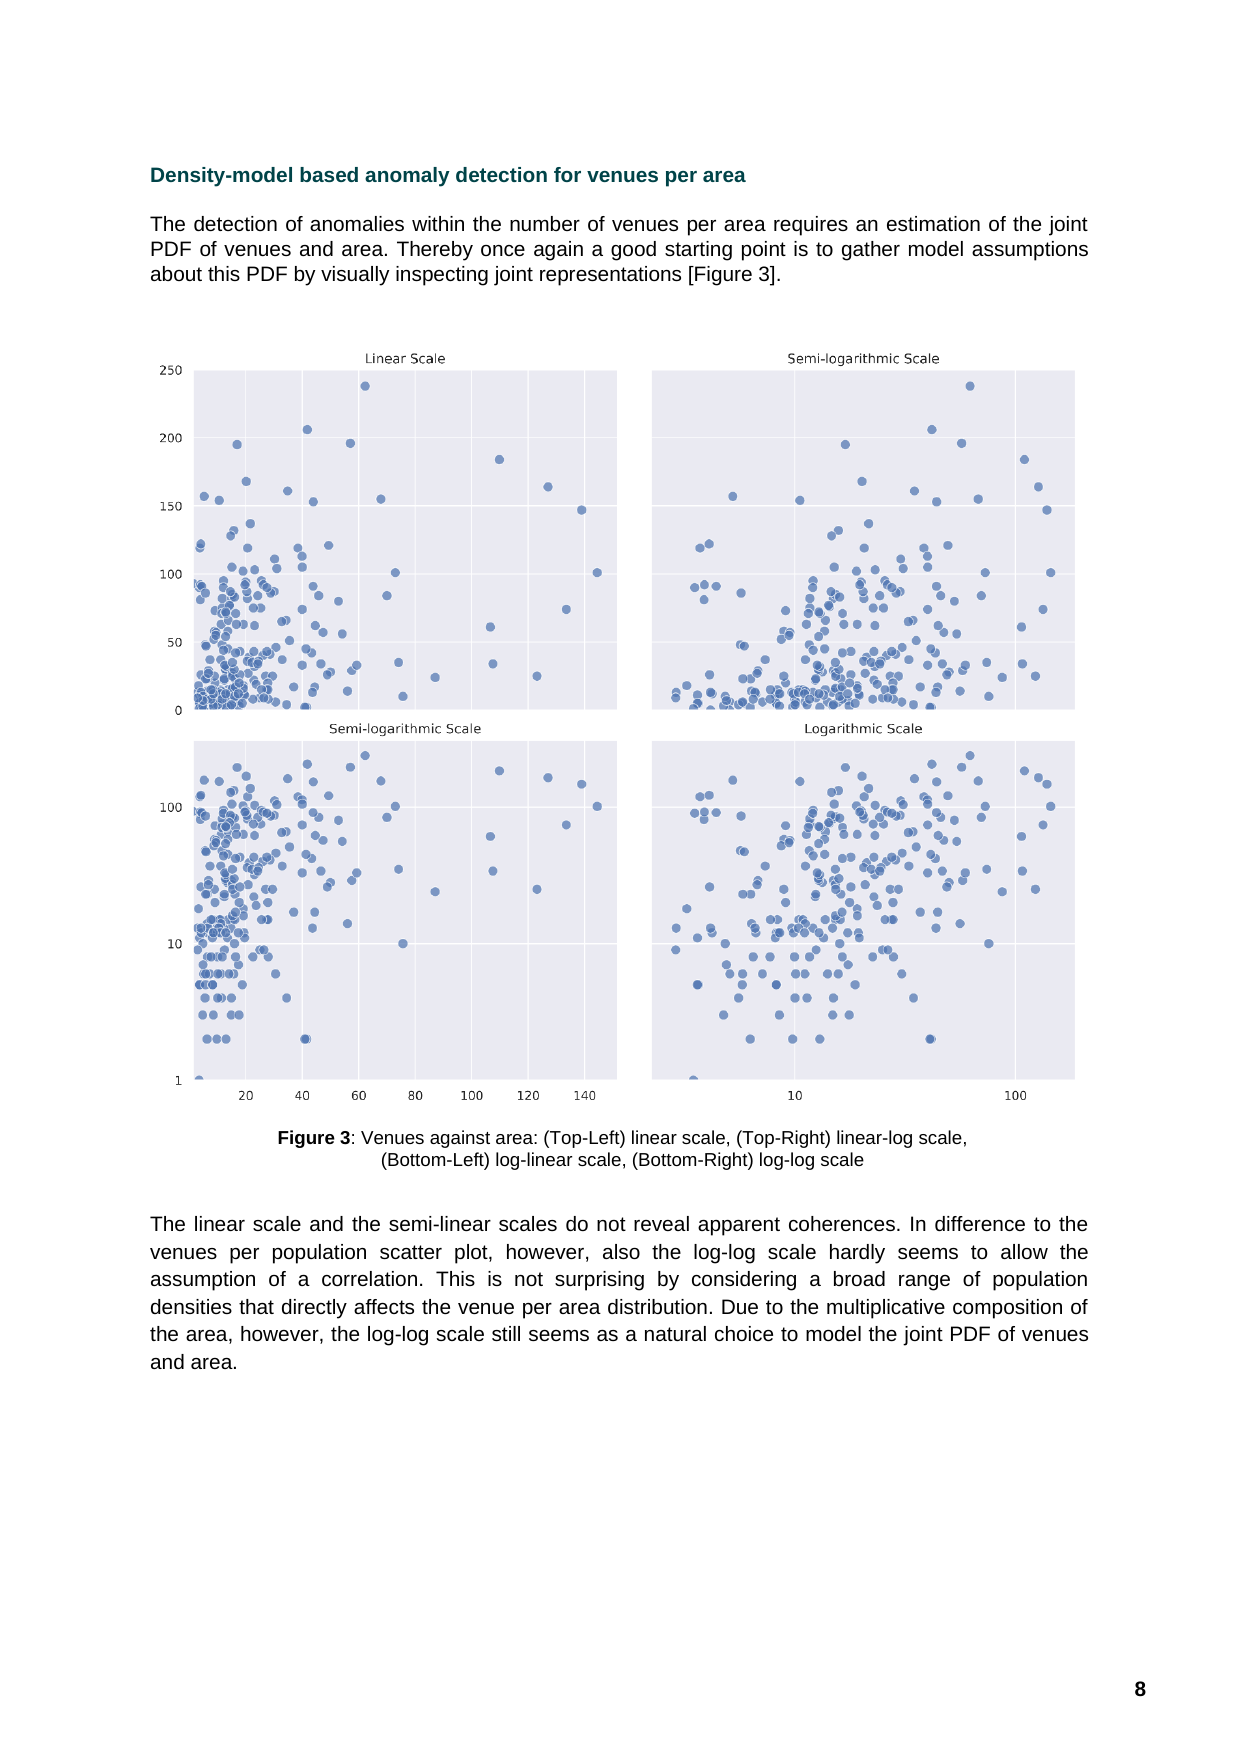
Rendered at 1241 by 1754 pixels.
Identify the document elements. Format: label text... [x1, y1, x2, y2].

picture [151, 345, 1090, 1110]
text The detection of anomalies within the number of venues per area requires an estimation of the joint PDF of venues and area. Thereby once again a good starting point is to gather model assumptions about this PDF by visually inspecting joint representations [Figure 3]. [150, 211, 1090, 286]
text Figure 3: Venues against area: (Top-Left) linear scale, (Top-Right) linear-log scale, (Bottom-Left) log-linear scale, (Bottom-Right) log-log scale [268, 1127, 977, 1170]
text The linear scale and the semi-linear scales do not reveal apparent coherences. In difference to the venues per population scatter plot, however, also the log-log scale hardly seems to allow the assumption of a correlation. This is not surprising by considering a broad range of population densities that directly affects the venue per area distribution. Due to the multiplicative composition of the area, however, the log-log scale still seems as a natural choice to model the joint PDF of venues and area. [150, 1212, 1090, 1373]
text Density-model based anomaly detection for venues per area [150, 162, 1090, 186]
